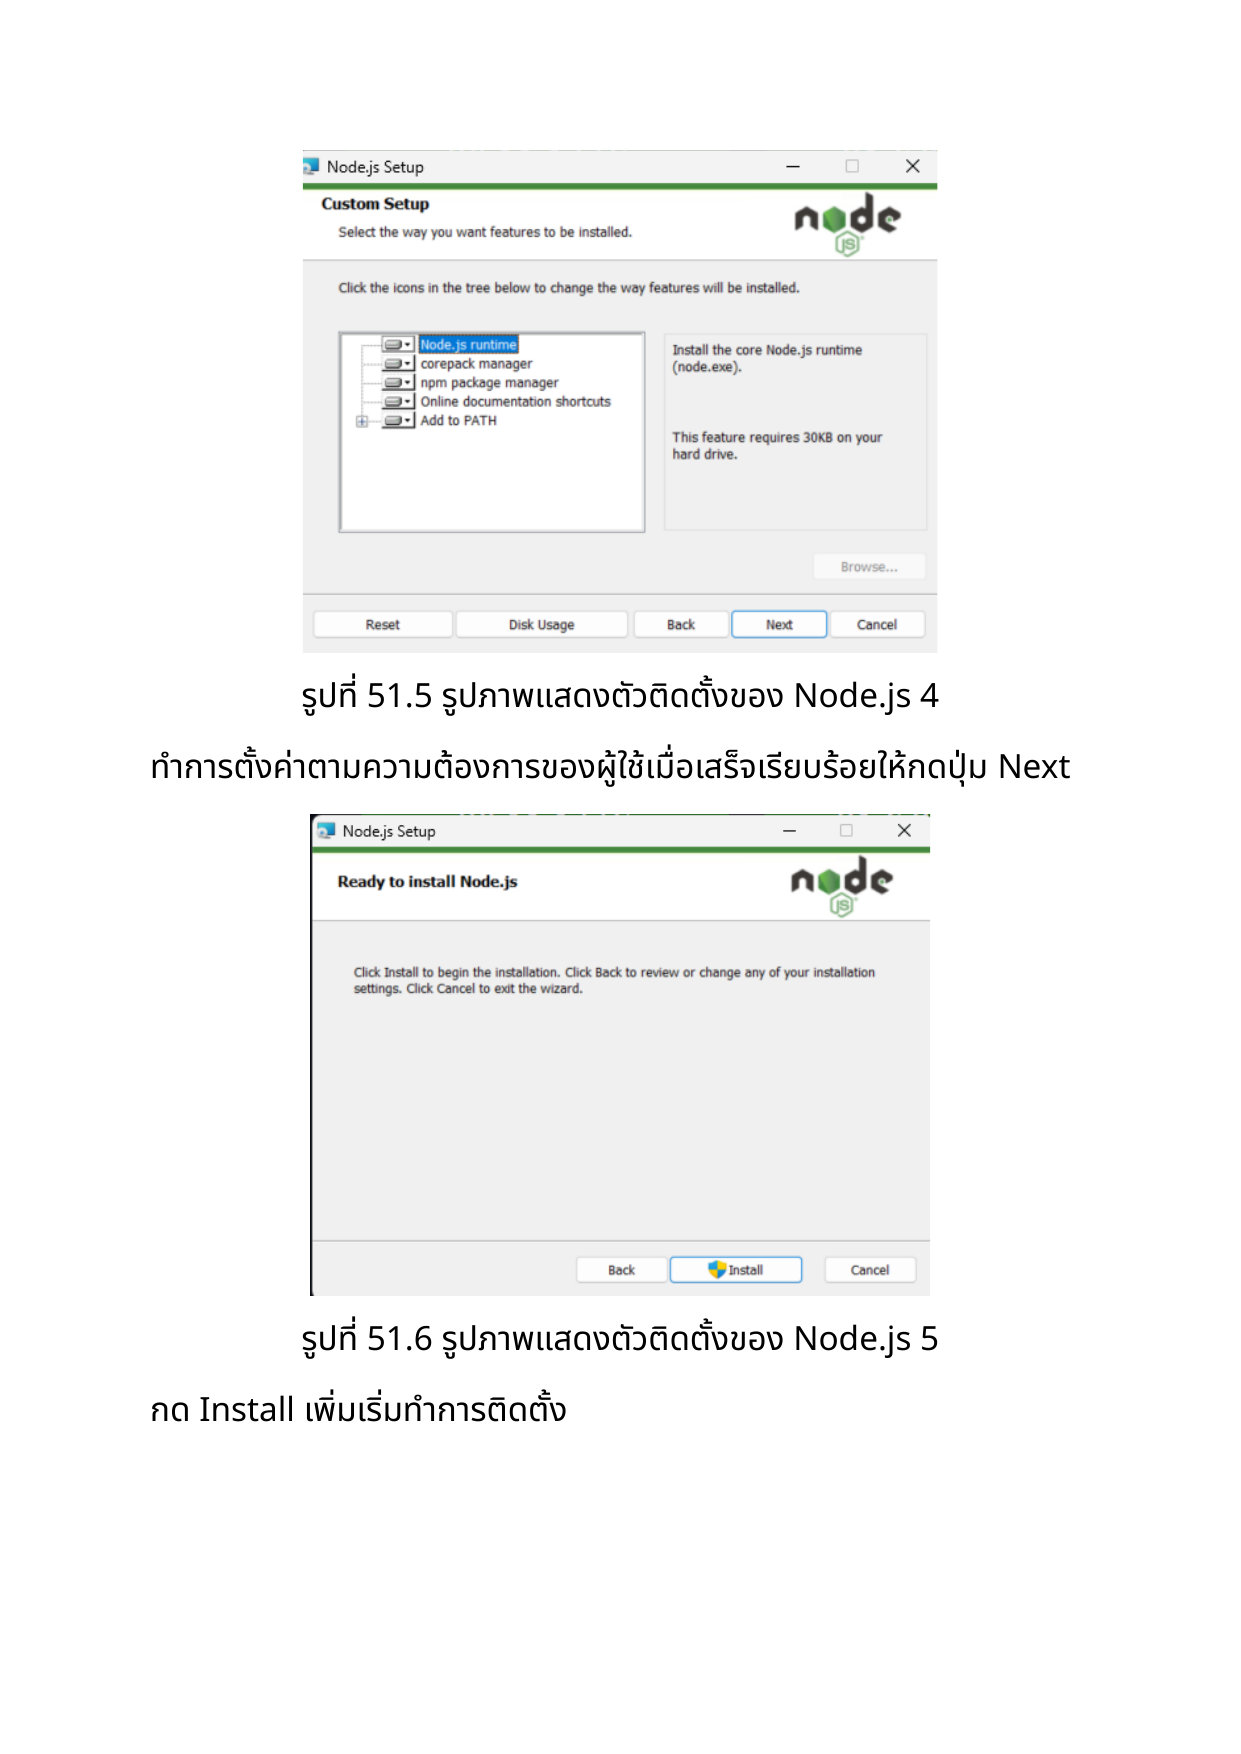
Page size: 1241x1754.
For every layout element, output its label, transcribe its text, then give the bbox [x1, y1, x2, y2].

picture [310, 814, 931, 1296]
text รูปที่ 51.6 รูปภาพแสดงตัวติดตั้งของ Node.js 5 [150, 1315, 1090, 1365]
picture [302, 150, 938, 653]
text กด Install เพิ่มเริ่มทำการติดตั้ง [150, 1386, 1090, 1437]
text ทำการตั้งค่าตามความต้องการของผู้ใช้เมื่อเสร็จเรียบร้อยให้กดปุ่ม Next [150, 743, 1090, 794]
text รูปที่ 51.5 รูปภาพแสดงตัวติดตั้งของ Node.js 4 [150, 672, 1090, 722]
